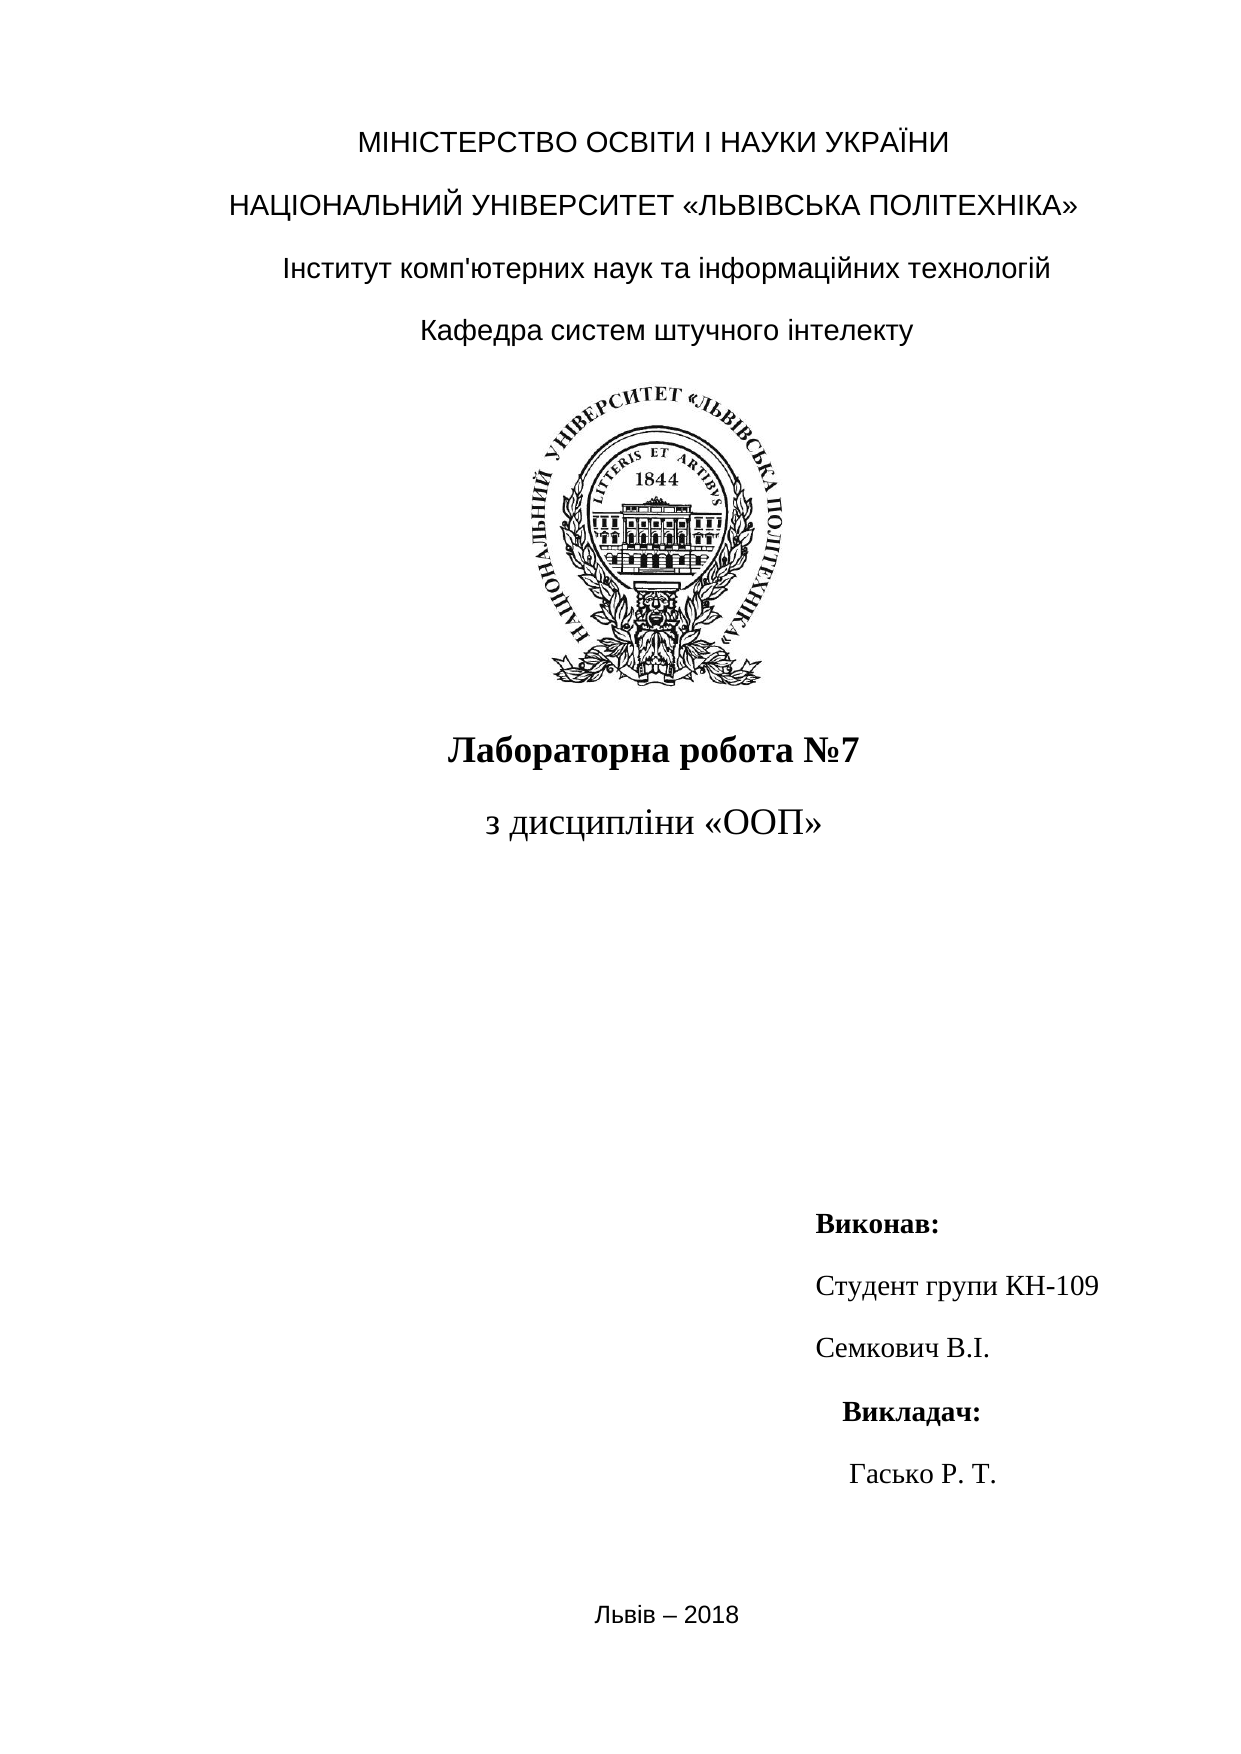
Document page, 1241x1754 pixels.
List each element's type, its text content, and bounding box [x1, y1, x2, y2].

text Львів – 2018 [269, 1600, 1065, 1628]
text Інститут комп'ютерних наук та інформаційних технологій Кафедра систем штучного інтелекту [269, 251, 1064, 346]
subtitle Виконав: [815, 1206, 1152, 1240]
text МІНІСТЕРСТВО ОСВІТИ І НАУКИ УКРАЇНИ [357, 125, 1152, 158]
text Гасько Р. Т. [177, 1456, 997, 1490]
subtitle Викладач: [177, 1394, 981, 1428]
subtitle з дисципліни «OOП» [485, 799, 1152, 842]
text Лабораторна робота №7 [448, 728, 1152, 771]
text НАЦІОНАЛЬНИЙ УНІВЕРСИТЕТ «ЛЬВІВСЬКА ПОЛІТЕХНІКА» [229, 188, 1152, 221]
text Студент групи КН-109 [815, 1268, 1127, 1302]
picture [511, 376, 795, 698]
text Семкович В.І. [815, 1331, 1127, 1364]
